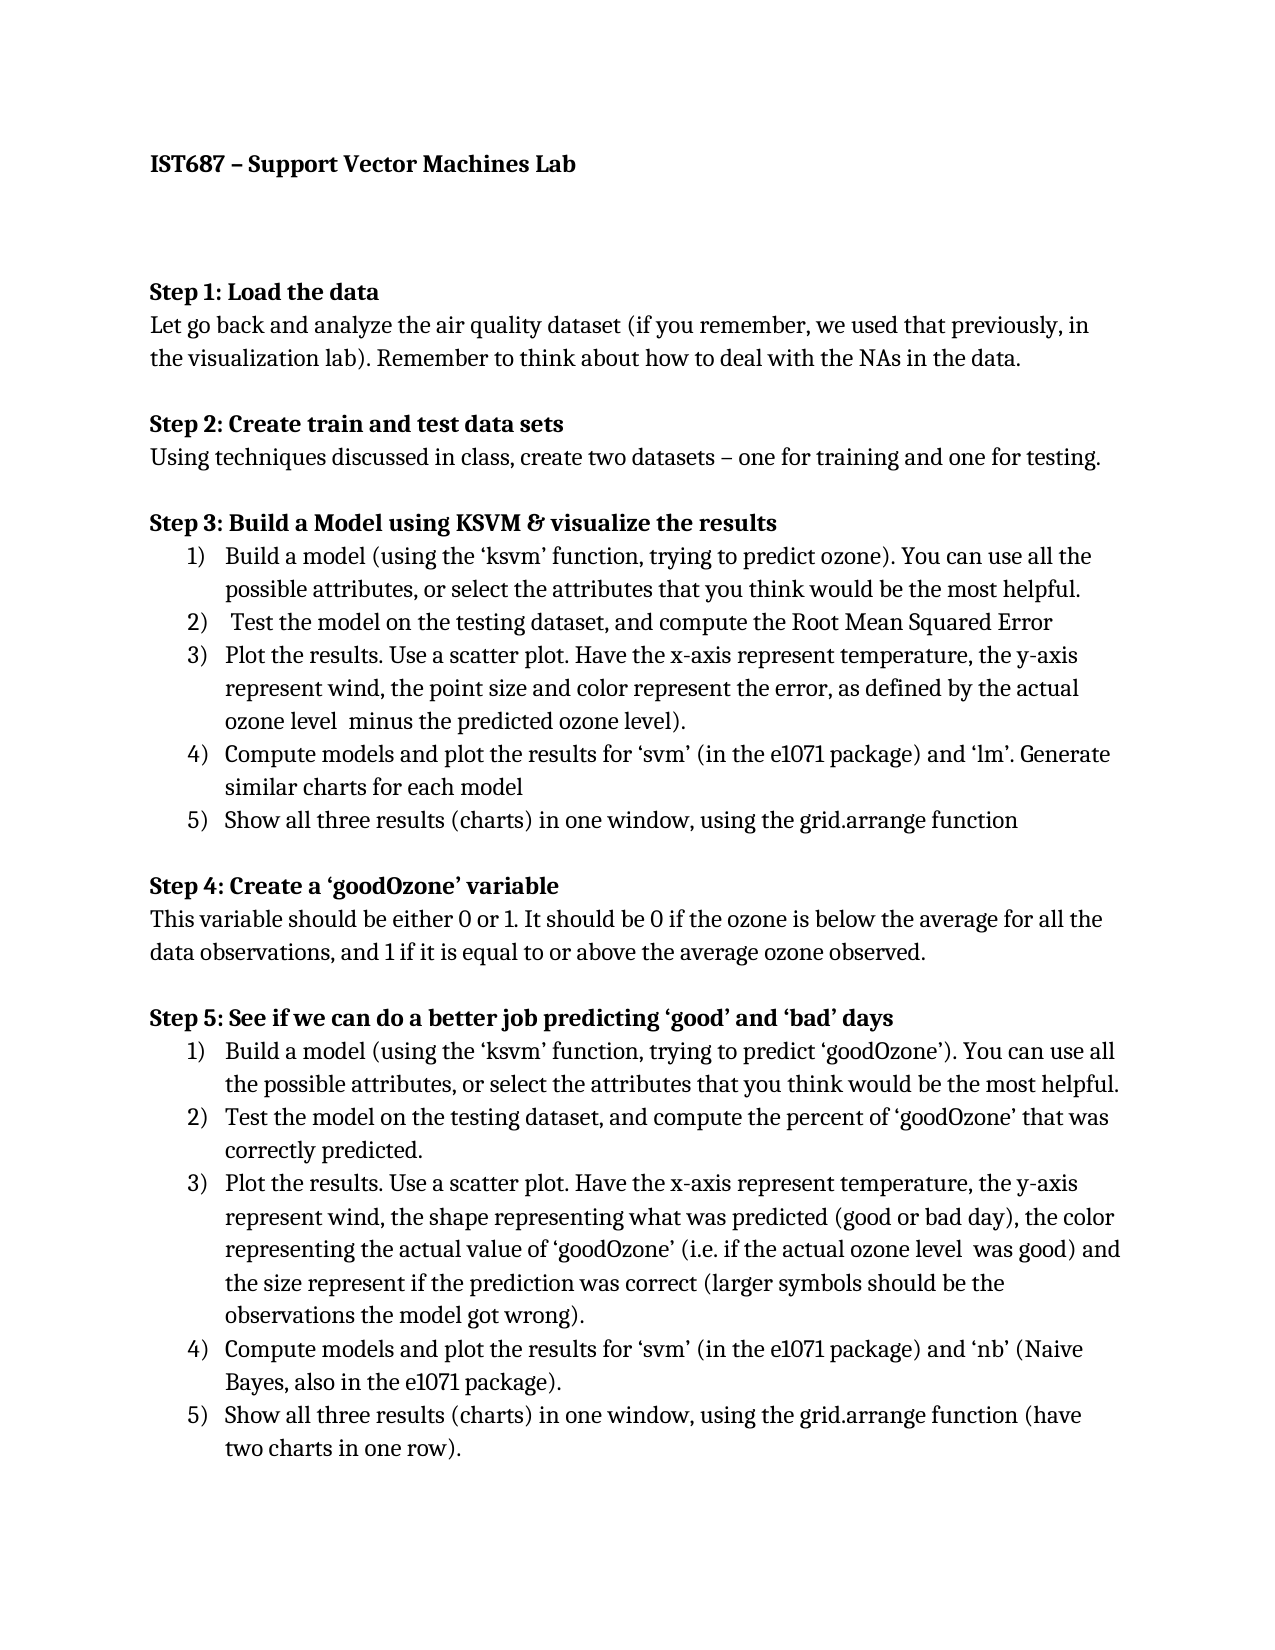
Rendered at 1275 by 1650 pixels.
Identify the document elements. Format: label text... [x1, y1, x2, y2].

list Compute models and plot the results for ‘svm’ (in the e1071 package) and ‘nb’ (Naive Bayes, also in the e1071 package). [187, 1334, 1125, 1396]
text Step 4: Create a ‘goodOzone’ variable [150, 872, 1125, 901]
list Plot the results. Use a scatter plot. Have the x-axis represent temperature, the y-axis represent wind, the shape representing what was predicted (good or bad day), the color representing the actual value of ‘goodOzone’ (i.e. if the actual ozone level was good) and the size represent if the prediction was correct (larger symbols should be the observations the model got wrong). [187, 1169, 1125, 1330]
list Show all three results (charts) in one window, using the grid.arrange function [187, 806, 1125, 835]
list Build a model (using the ‘ksvm’ function, trying to predict ‘goodOzone’). You can use all the possible attributes, or select the attributes that you think would be the most helpful. [187, 1037, 1125, 1099]
list Plot the results. Use a scatter plot. Have the x-axis represent temperature, the y-axis represent wind, the point size and color represent the error, as defined by the actual ozone level minus the predicted ozone level). [187, 641, 1125, 736]
text Step 2: Create train and test data sets [150, 410, 1125, 439]
list Compute models and plot the results for ‘svm’ (in the e1071 package) and ‘lm’. Generate similar charts for each model [187, 740, 1125, 802]
text Using techniques discussed in class, create two datasets – one for training and one for testing. [150, 443, 1125, 472]
text Let go back and analyze the air quality dataset (if you remember, we used that previously, in the visualization lab). Remember to think about how to deal with the NAs in the data. [150, 311, 1125, 373]
text Step 3: Build a Model using KSVM & visualize the results [150, 509, 1125, 538]
text This variable should be either 0 or 1. It should be 0 if the ozone is below the average for all the data observations, and 1 if it is equal to or above the average ozone observed. [150, 905, 1125, 967]
text IST687 – Support Vector Machines Lab [150, 150, 1125, 179]
list Test the model on the testing dataset, and compute the percent of ‘goodOzone’ that was correctly predicted. [187, 1103, 1125, 1165]
list Show all three results (charts) in one window, using the grid.arrange function (have two charts in one row). [187, 1401, 1125, 1462]
text Step 5: See if we can do a better job predicting ‘good’ and ‘bad’ days [150, 1004, 1125, 1033]
text Step 1: Load the data [150, 278, 1125, 307]
list Test the model on the testing dataset, and compute the Root Mean Squared Error [187, 608, 1125, 637]
list Build a model (using the ‘ksvm’ function, trying to predict ozone). You can use all the possible attributes, or select the attributes that you think would be the most helpful. [187, 542, 1125, 604]
